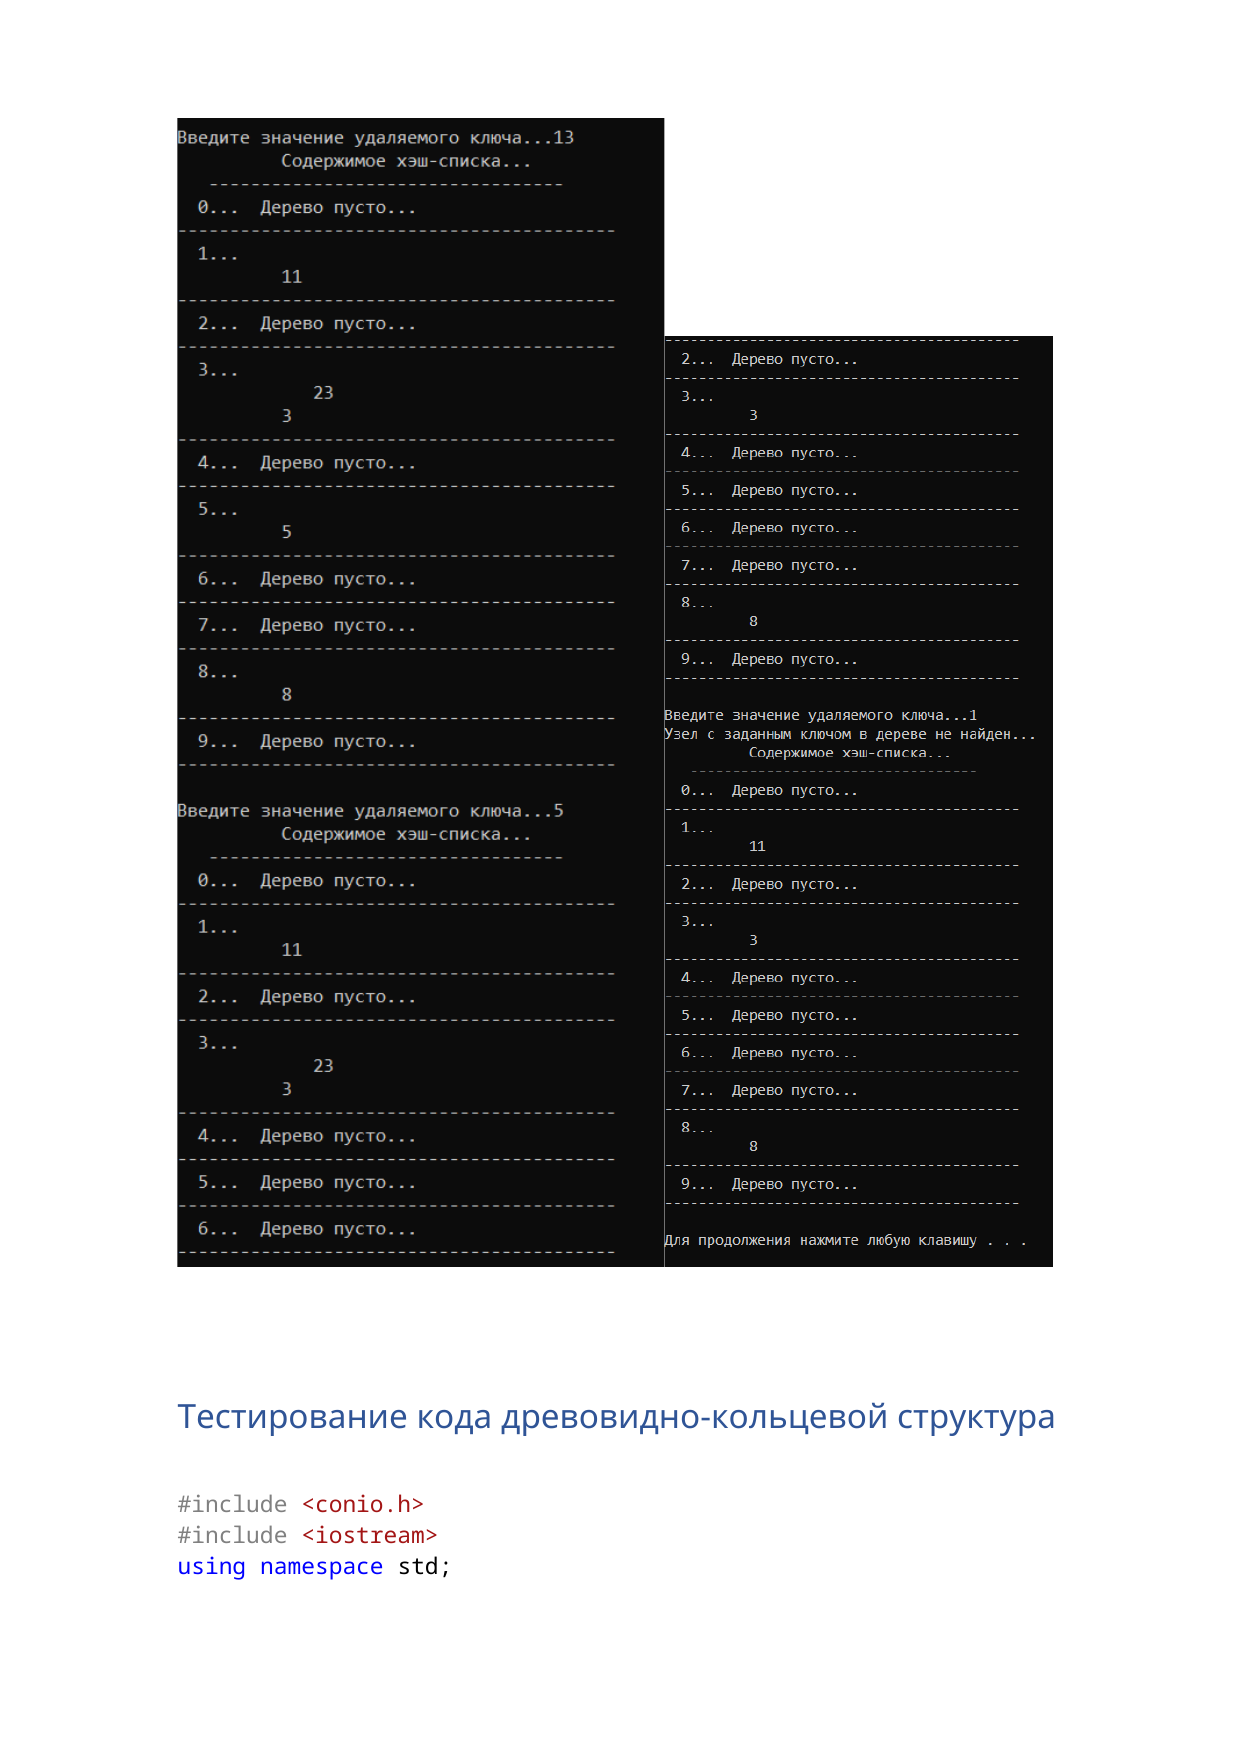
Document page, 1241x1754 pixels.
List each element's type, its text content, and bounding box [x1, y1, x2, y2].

text #include <iostream> [177, 1519, 1152, 1550]
text #include <conio.h> [177, 1488, 1152, 1519]
subtitle Тестирование кода древовидно-кольцевой структура [177, 1393, 1152, 1438]
text using namespace std; [177, 1550, 1152, 1581]
picture [177, 118, 1053, 1267]
